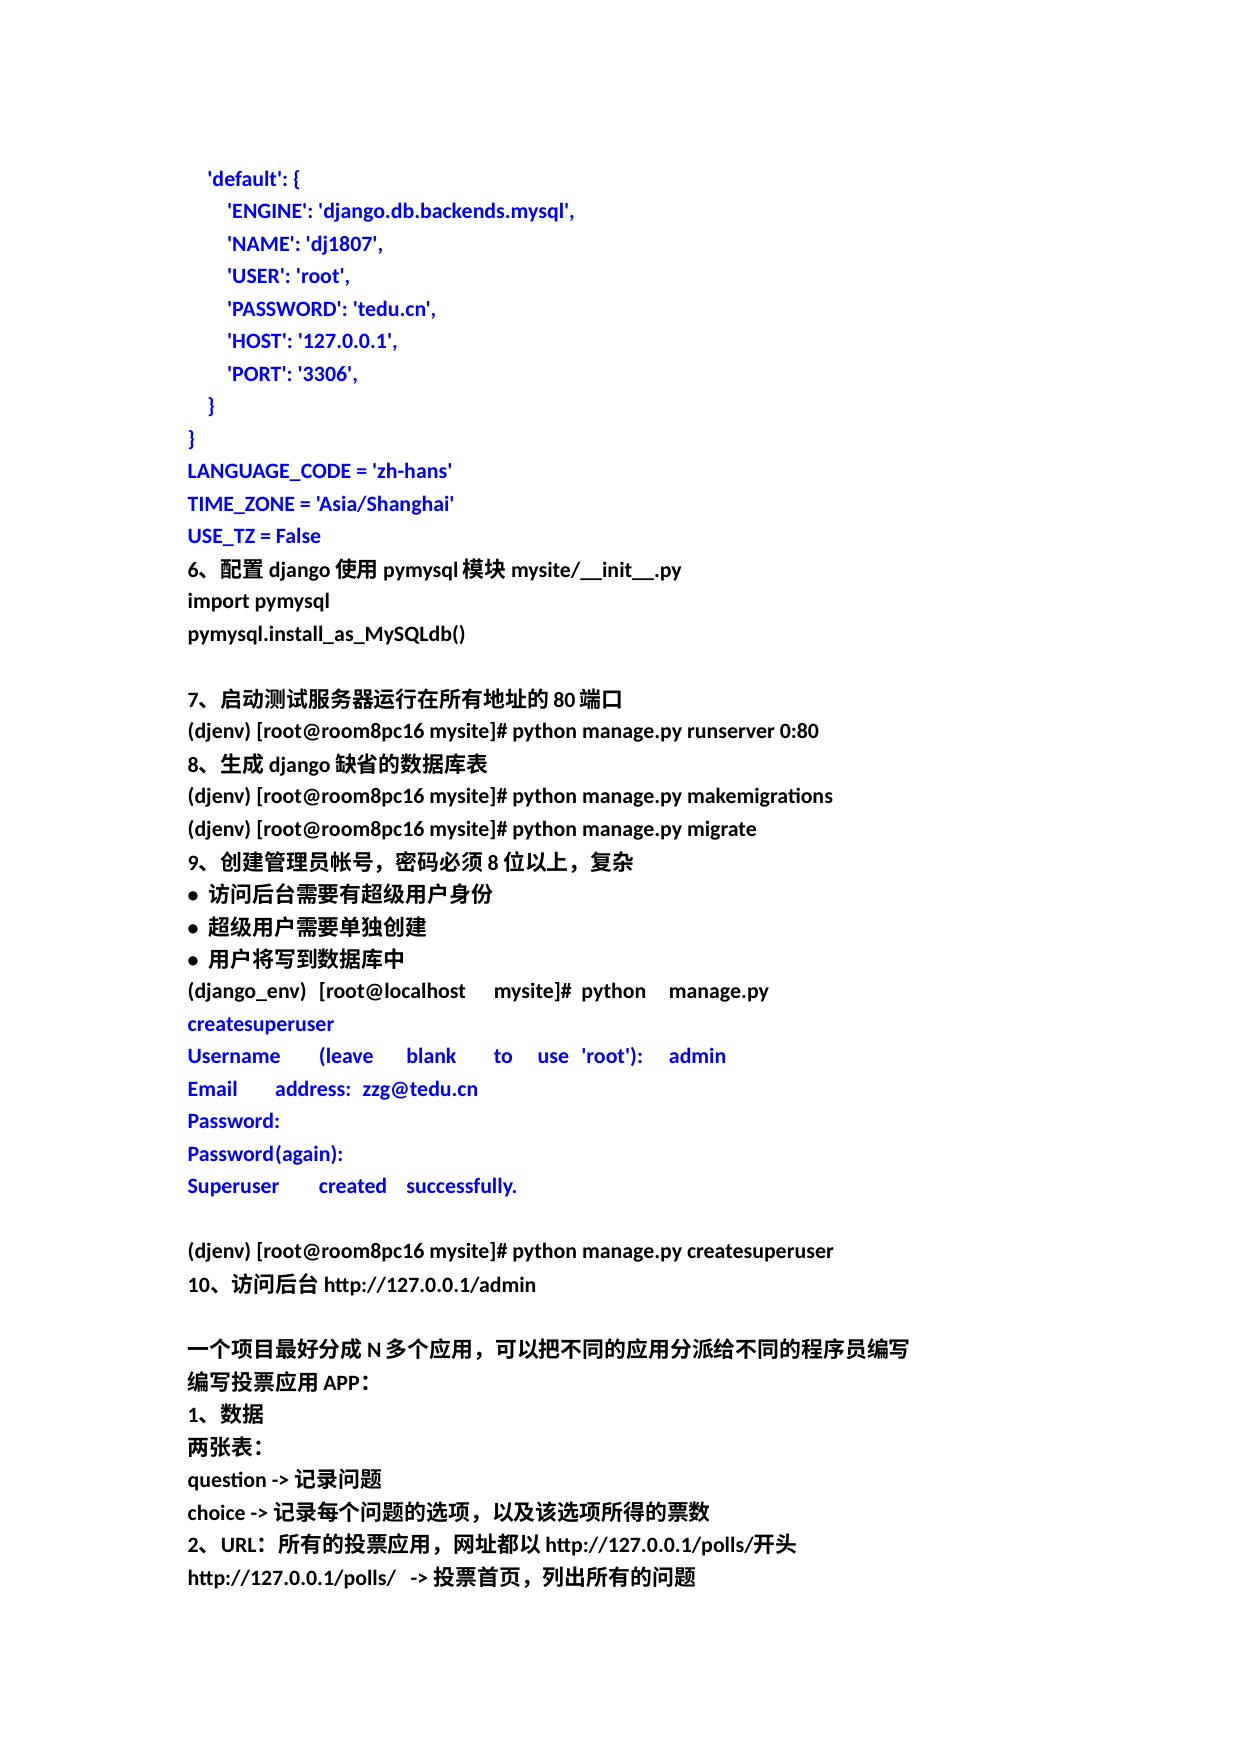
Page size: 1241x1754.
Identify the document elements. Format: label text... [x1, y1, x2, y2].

text 'HOST': '127.0.0.1', [187, 324, 1053, 357]
text 2、URL：所有的投票应用，网址都以http://127.0.0.1/polls/开头 [187, 1527, 1053, 1559]
list Superuser created successfully. [187, 1169, 1053, 1202]
text LANGUAGE_CODE = 'zh-hans' [187, 454, 1053, 487]
text pymysql.install_as_MySQLdb() [187, 617, 1053, 649]
text 10、访问后台http://127.0.0.1/admin [187, 1267, 1053, 1299]
text 'PASSWORD': 'tedu.cn', [187, 292, 1053, 324]
text import pymysql [187, 584, 1053, 617]
text question -> 记录问题 [187, 1462, 1053, 1494]
list (django_env) [root@localhost mysite]# python manage.py [187, 974, 1053, 1007]
text TIME_ZONE = 'Asia/Shanghai' [187, 487, 1053, 519]
text 7、启动测试服务器运行在所有地址的80端口 [187, 682, 1053, 714]
text USE_TZ = False [187, 519, 1053, 552]
list • 访问后台需要有超级用户身份 [187, 877, 1053, 909]
text 'default': { [187, 162, 1053, 194]
text 'PORT': '3306', [187, 357, 1053, 389]
text } [187, 422, 1053, 454]
text (djenv) [root@room8pc16 mysite]# python manage.py migrate [187, 812, 1053, 844]
text 6、配置django使用pymysql模块mysite/__init__.py [187, 552, 1053, 584]
text (djenv) [root@room8pc16 mysite]# python manage.py makemigrations [187, 779, 1053, 812]
text (djenv) [root@room8pc16 mysite]# python manage.py runserver 0:80 [187, 714, 1053, 747]
text } [187, 389, 1053, 422]
text 'USER': 'root', [187, 259, 1053, 292]
text 8、生成django缺省的数据库表 [187, 747, 1053, 779]
list • 超级用户需要单独创建 [187, 909, 1053, 942]
text 'NAME': 'dj1807', [187, 227, 1053, 259]
text 两张表： [187, 1429, 1053, 1462]
list Username (leave blank to use 'root'): admin [187, 1039, 1053, 1072]
text 编写投票应用APP： [187, 1364, 1053, 1397]
text choice -> 记录每个问题的选项，以及该选项所得的票数 [187, 1494, 1053, 1527]
list 创建管理员帐号，密码必须8位以上，复杂 [187, 844, 1053, 877]
list Email address: zzg@tedu.cn [187, 1072, 1053, 1104]
text http://127.0.0.1/polls/ -> 投票首页，列出所有的问题 [187, 1559, 1053, 1592]
text 一个项目最好分成N多个应用，可以把不同的应用分派给不同的程序员编写 [187, 1332, 1053, 1364]
list createsuperuser [187, 1007, 1053, 1039]
text 1、数据 [187, 1397, 1053, 1429]
list Password: [187, 1104, 1053, 1137]
list Password (again): [187, 1137, 1053, 1169]
text (djenv) [root@room8pc16 mysite]# python manage.py createsuperuser [187, 1234, 1053, 1267]
list • 用户将写到数据库中 [187, 942, 1053, 974]
text 'ENGINE': 'django.db.backends.mysql', [187, 194, 1053, 227]
